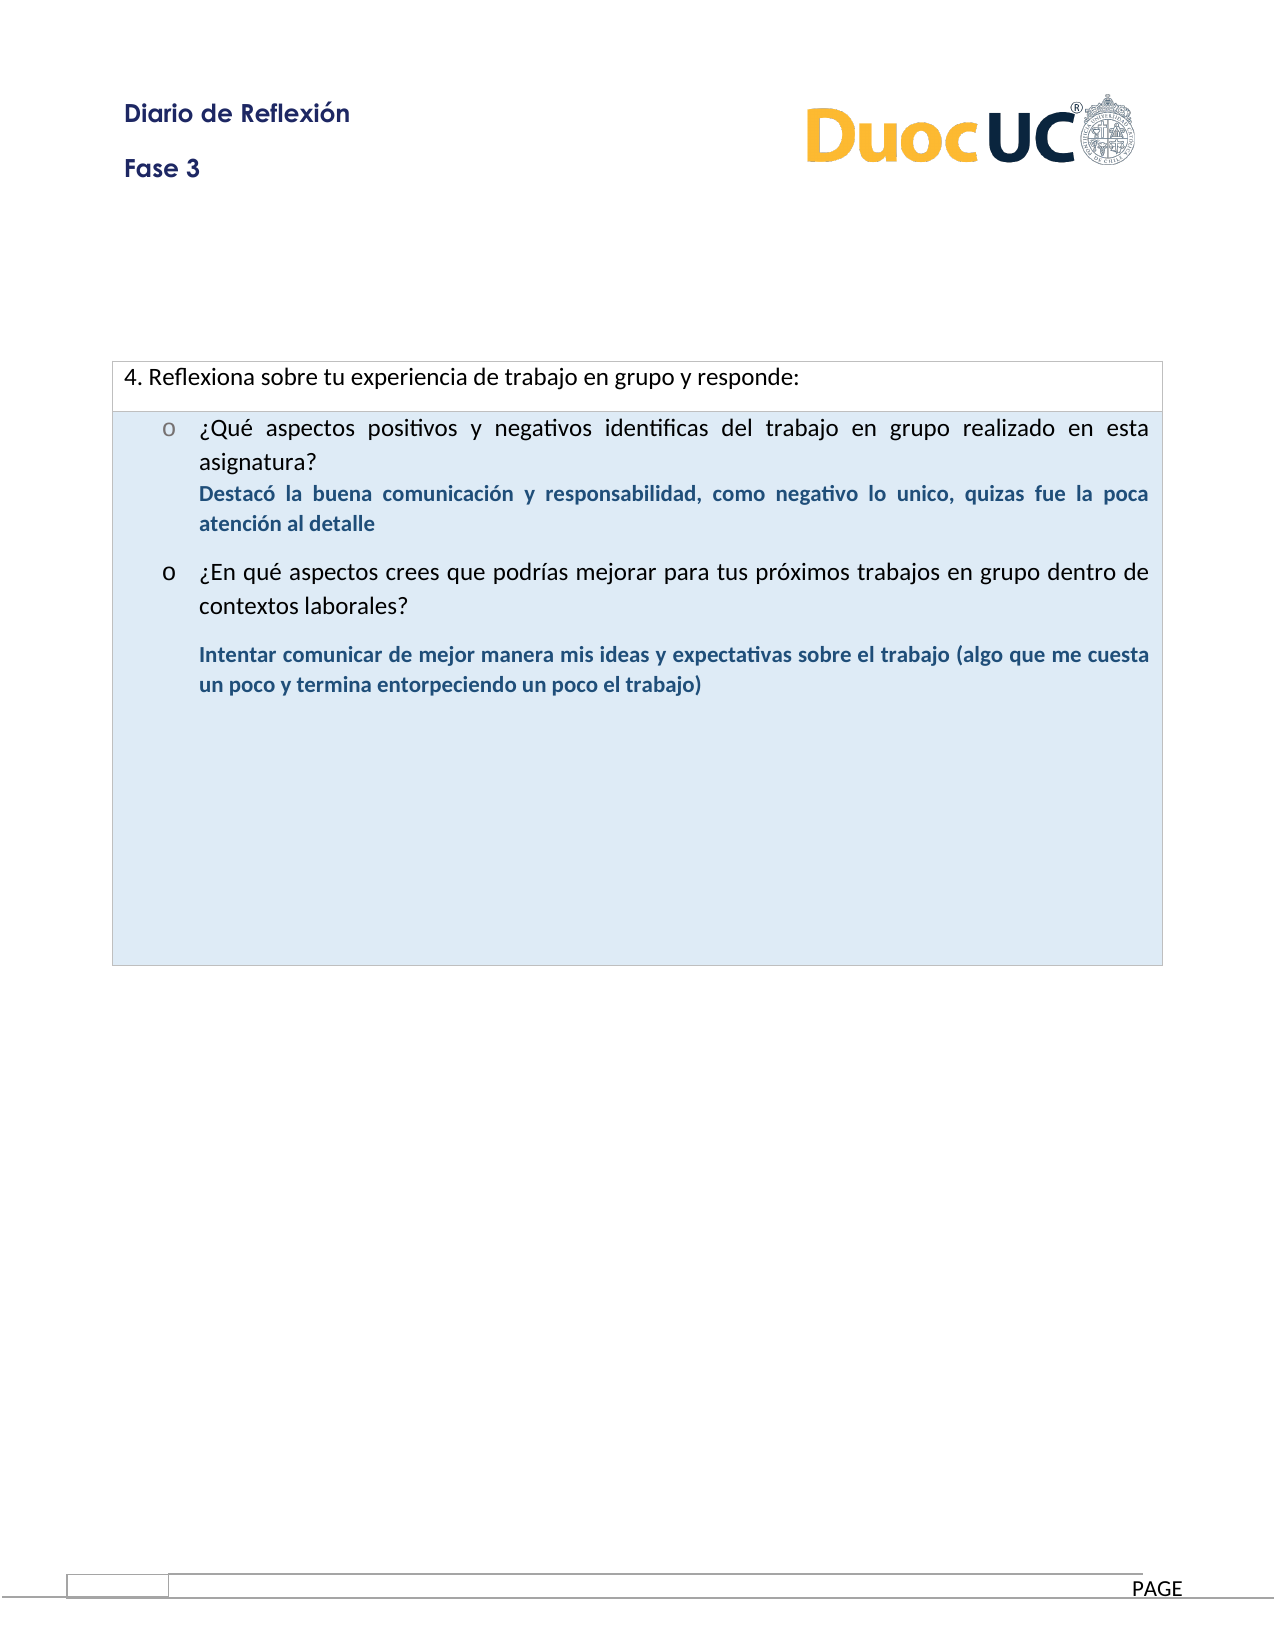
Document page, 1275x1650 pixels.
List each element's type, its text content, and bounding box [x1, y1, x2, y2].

table_header 4. Reflexiona sobre tu experiencia de trabajo en grupo y responde: [113, 362, 1162, 411]
picture [807, 94, 1135, 165]
table_cell ¿Qué aspectos positivos y negativos identificas del trabajo en grupo realizado en esta asignatura? Destacó la buena comunicación y responsabilidad, como negativo lo unico, quizas fue la poca atención al detalle ¿En qué aspectos crees que podrías mejorar para tus próximos trabajos en grupo dentro de contextos laborales? Intentar comunicar de mejor manera mis ideas y expectativas sobre el trabajo (algo que me cuesta un poco y termina entorpeciendo un poco el trabajo) [113, 412, 1162, 965]
